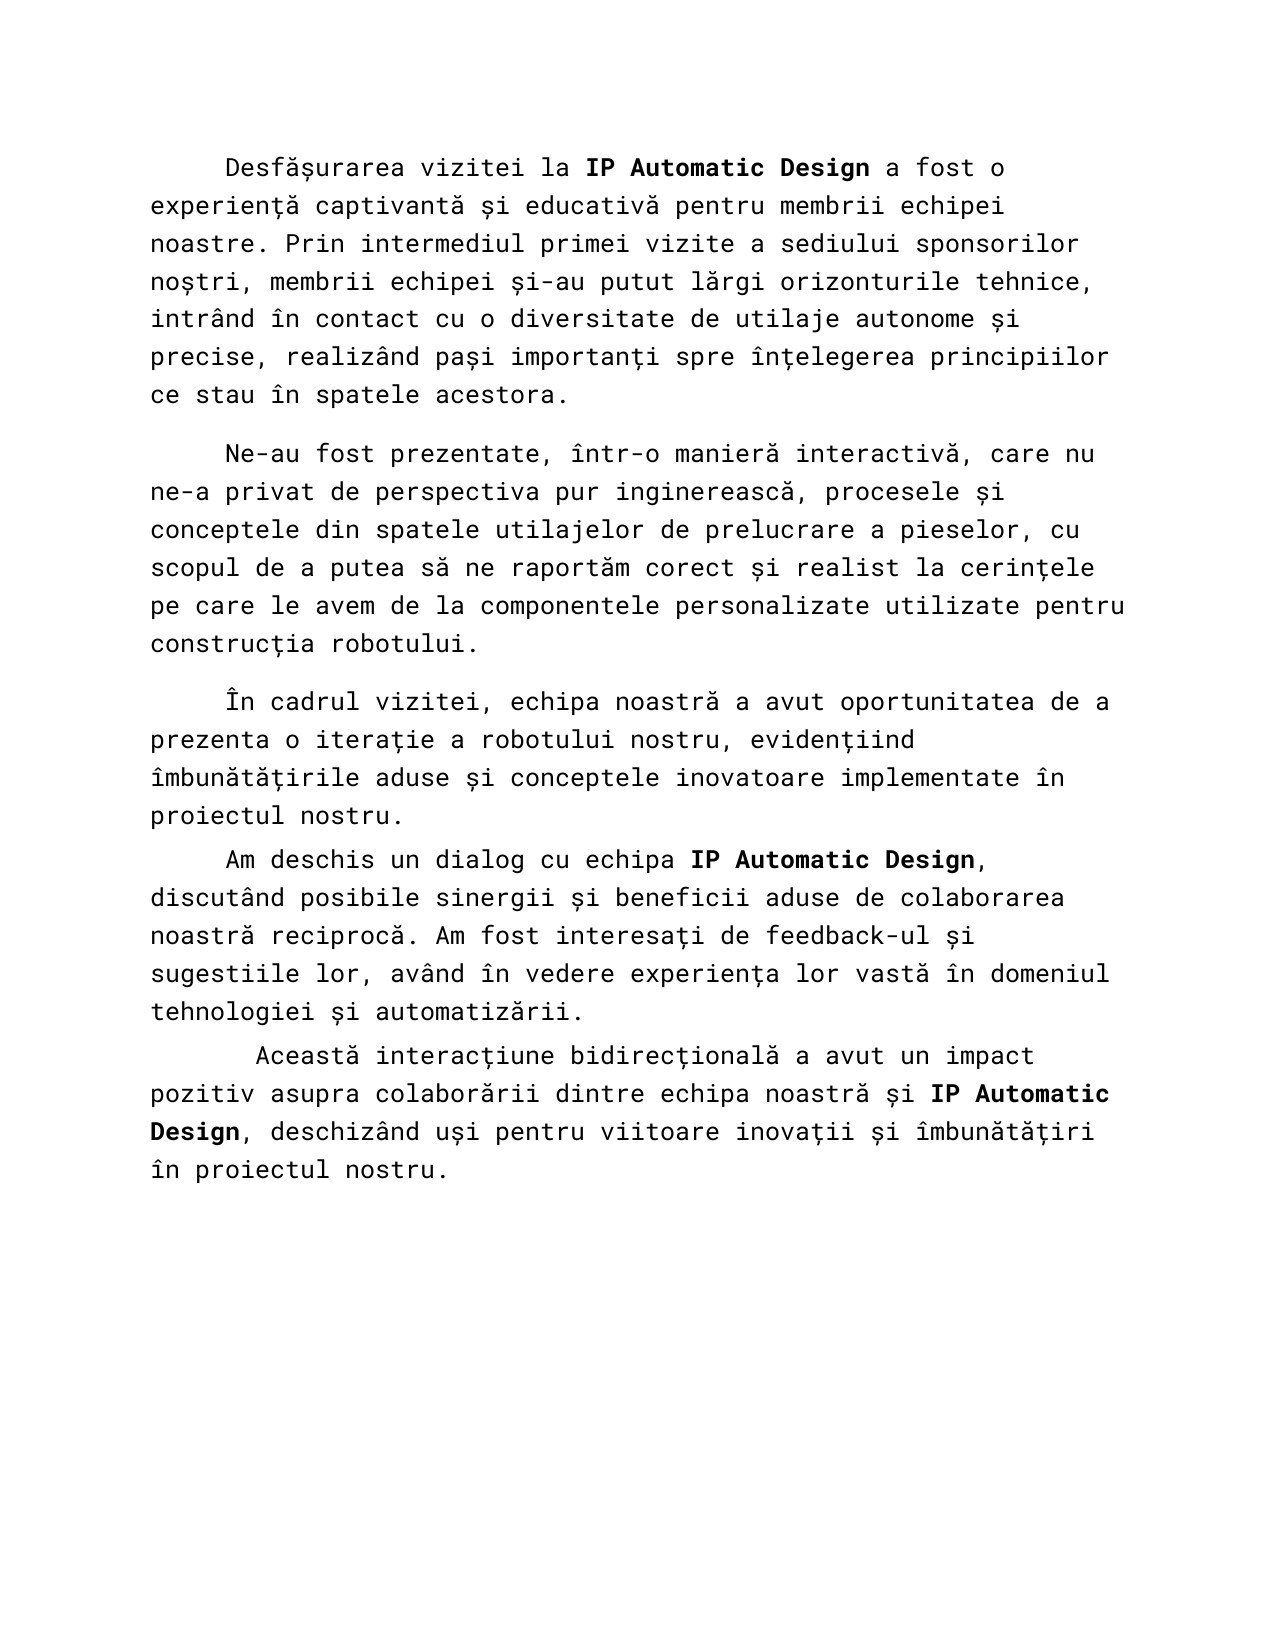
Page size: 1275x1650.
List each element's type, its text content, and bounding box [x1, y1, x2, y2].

text Desfășurarea vizitei la IP Automatic Design a fost o experiență captivantă și educativă pentru membrii echipei noastre. Prin intermediul primei vizite a sediului sponsorilor noștri, membrii echipei și-au putut lărgi orizonturile tehnice, intrând în contact cu o diversitate de utilaje autonome și precise, realizând pași importanți spre înțelegerea principiilor ce stau în spatele acestora. [150, 150, 1125, 411]
text Această interacțiune bidirecțională a avut un impact pozitiv asupra colaborării dintre echipa noastră și IP Automatic Design, deschizând uși pentru viitoare inovații și îmbunătățiri în proiectul nostru. [150, 1038, 1125, 1185]
text Am deschis un dialog cu echipa IP Automatic Design, discutând posibile sinergii și beneficii aduse de colaborarea noastră reciprocă. Am fost interesați de feedback-ul și sugestiile lor, având în vedere experiența lor vastă în domeniul tehnologiei și automatizării. [150, 842, 1125, 1027]
text În cadrul vizitei, echipa noastră a avut oportunitatea de a prezenta o iterație a robotului nostru, evidențiind îmbunătățirile aduse și conceptele inovatoare implementate în proiectul nostru. [150, 684, 1125, 831]
text Ne-au fost prezentate, într-o manieră interactivă, care nu ne-a privat de perspectiva pur inginerească, procesele și conceptele din spatele utilajelor de prelucrare a pieselor, cu scopul de a putea să ne raportăm corect și realist la cerințele pe care le avem de la componentele personalizate utilizate pentru construcția robotului. [150, 436, 1125, 659]
